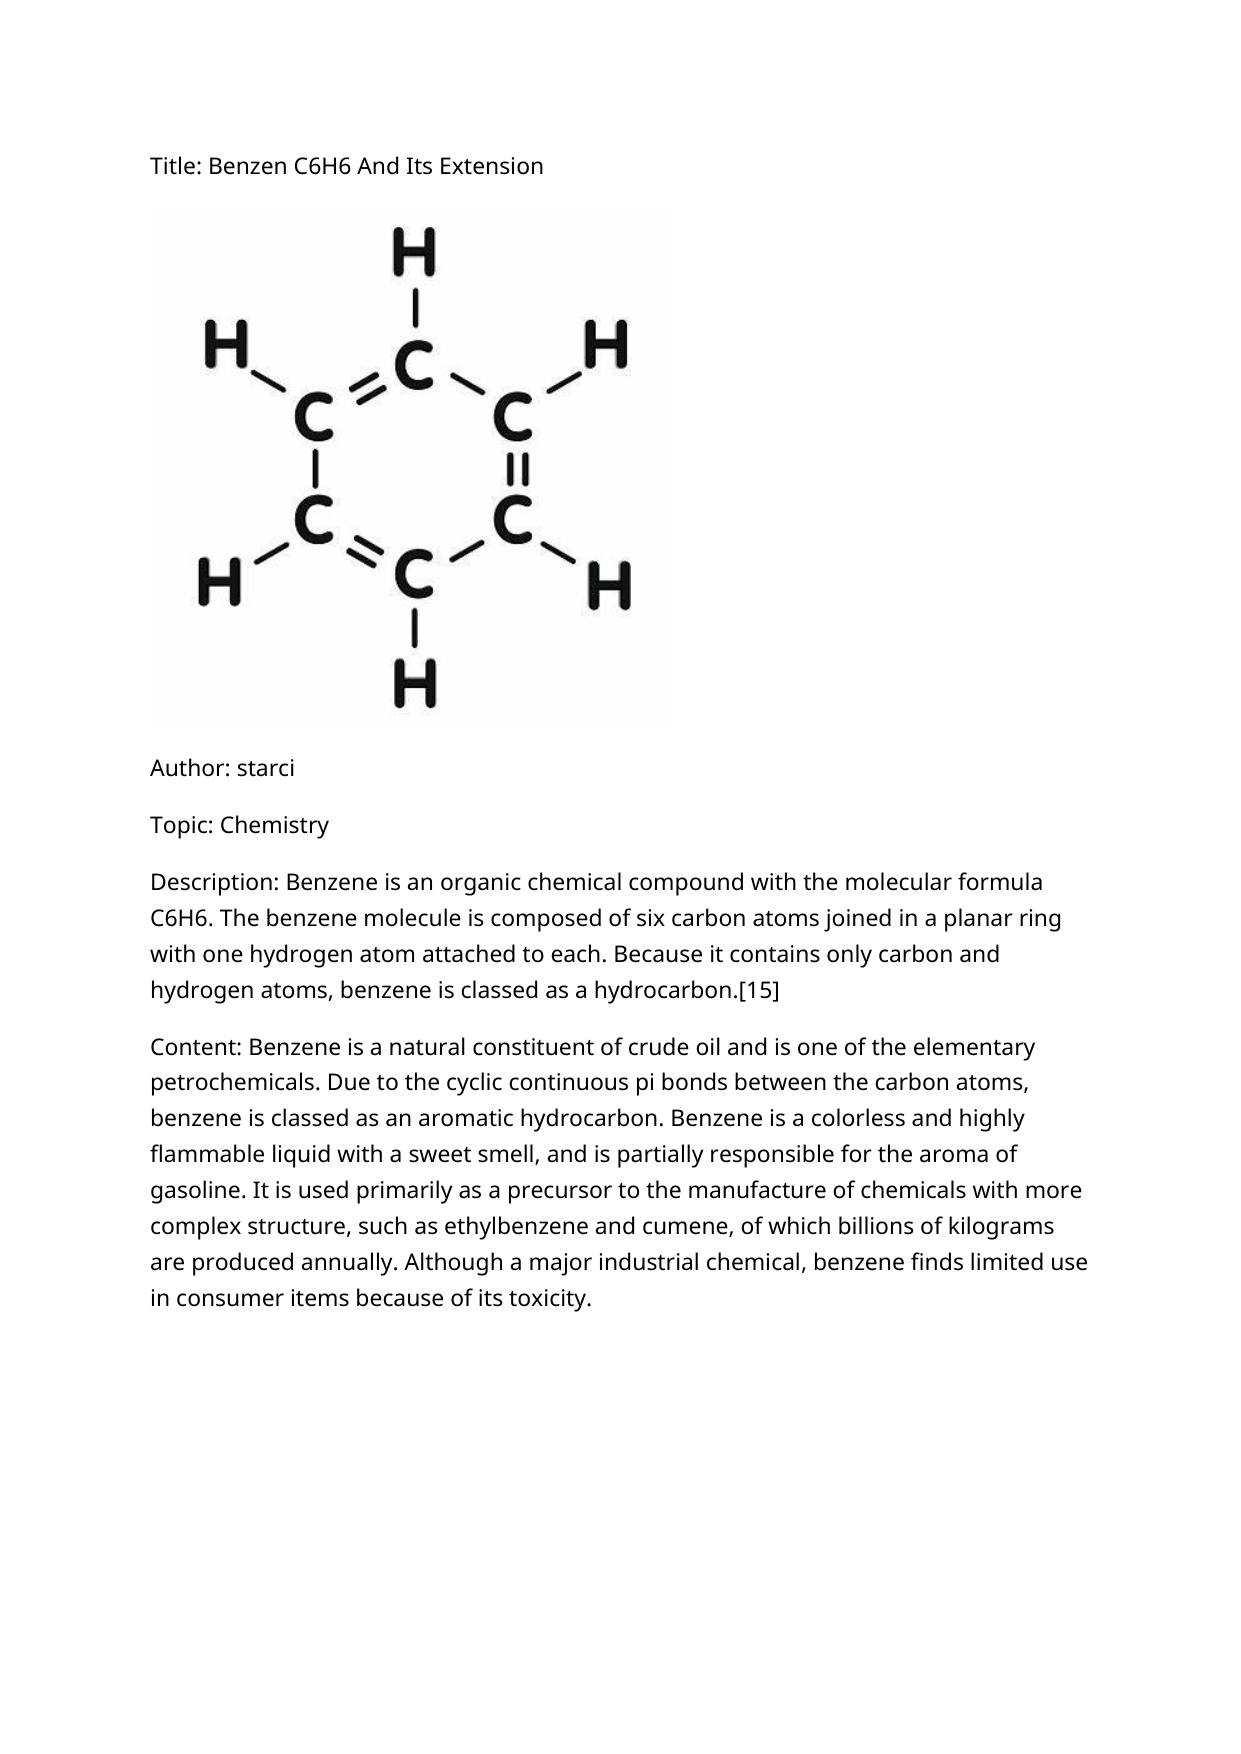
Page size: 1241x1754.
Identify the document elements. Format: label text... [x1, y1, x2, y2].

picture [150, 206, 670, 727]
text Title: Benzen C6H6 And Its Extension [150, 150, 1090, 181]
text Topic: Chemistry [150, 809, 1090, 840]
text Author: starci [150, 752, 1090, 783]
text Content: Benzene is a natural constituent of crude oil and is one of the elementary petrochemicals. Due to the cyclic continuous pi bonds between the carbon atoms, benzene is classed as an aromatic hydrocarbon. Benzene is a colorless and highly flammable liquid with a sweet smell, and is partially responsible for the aroma of gasoline. It is used primarily as a precursor to the manufacture of chemicals with more complex structure, such as ethylbenzene and cumene, of which billions of kilograms are produced annually. Although a major industrial chemical, benzene finds limited use in consumer items because of its toxicity. [150, 1030, 1090, 1313]
text Description: Benzene is an organic chemical compound with the molecular formula C6H6. The benzene molecule is composed of six carbon atoms joined in a planar ring with one hydrogen atom attached to each. Because it contains only carbon and hydrogen atoms, benzene is classed as a hydrocarbon.[15] [150, 866, 1090, 1005]
